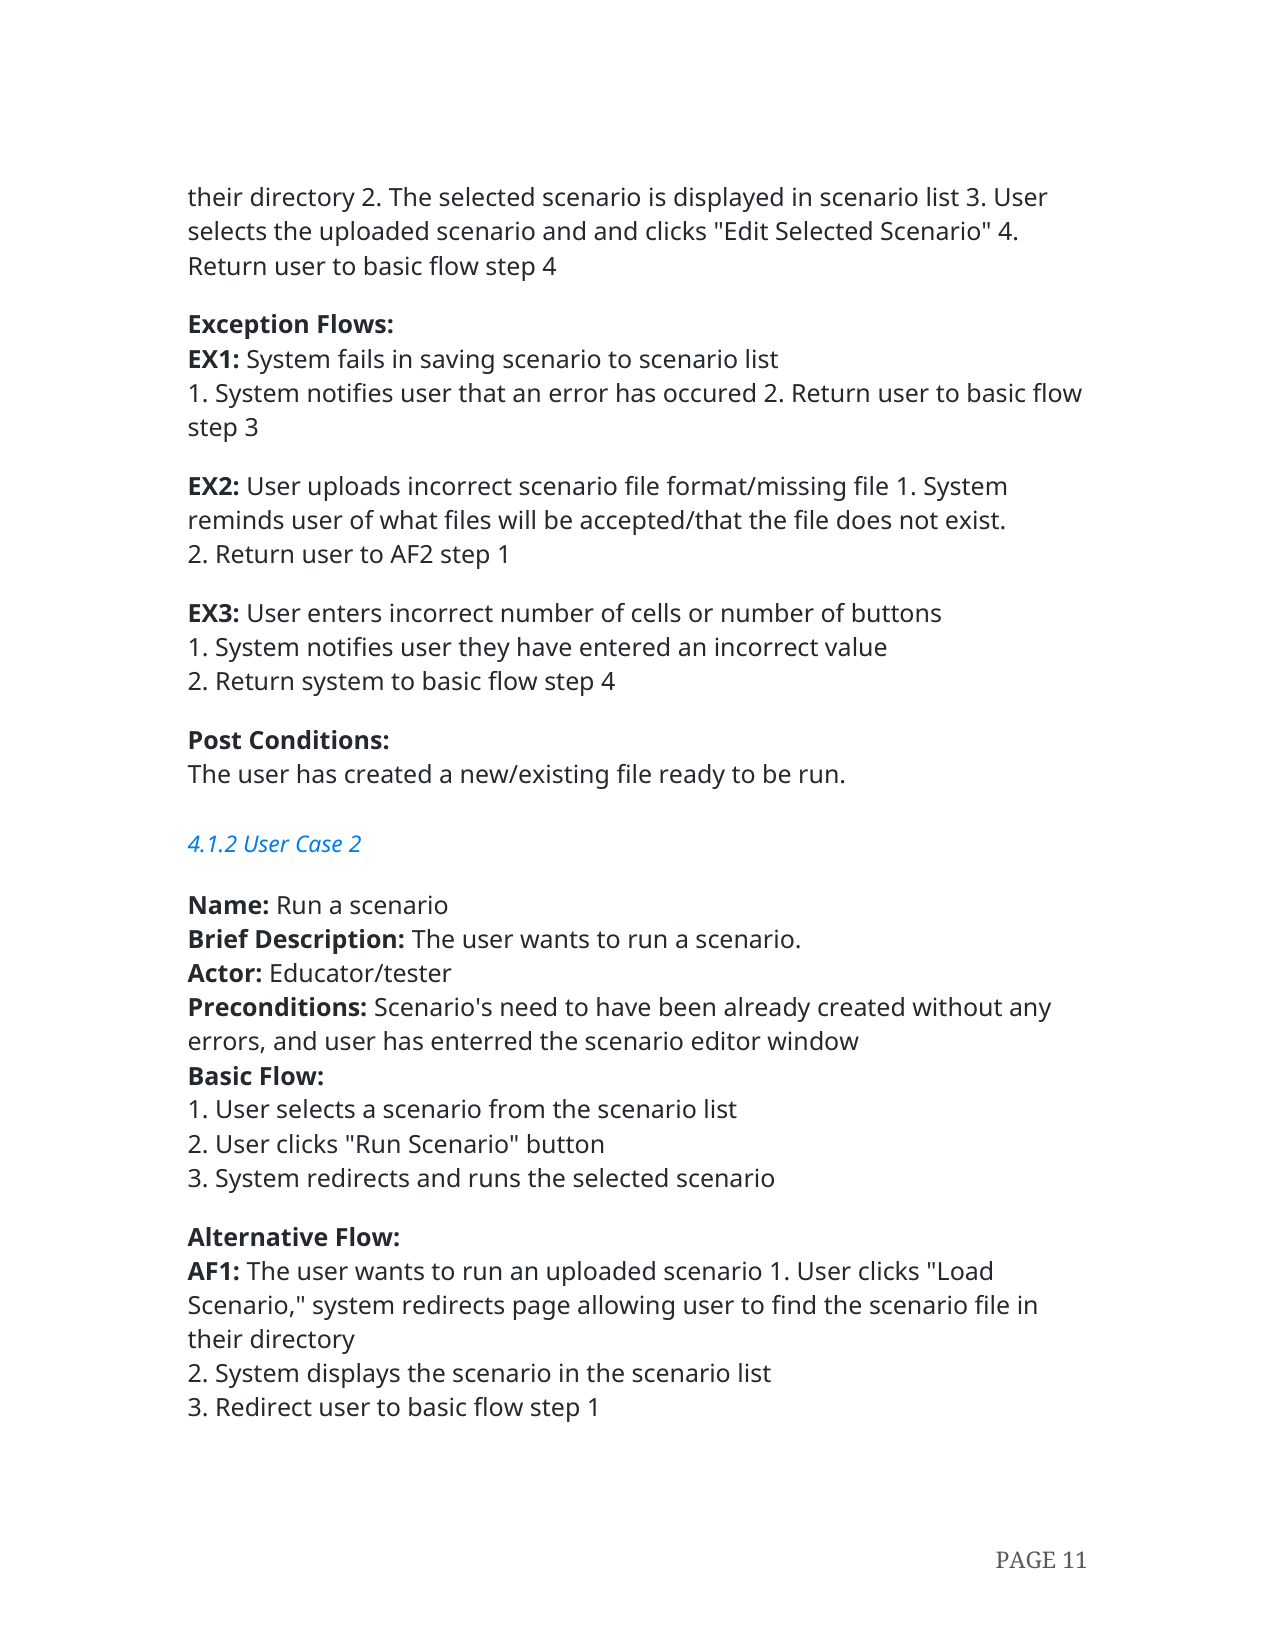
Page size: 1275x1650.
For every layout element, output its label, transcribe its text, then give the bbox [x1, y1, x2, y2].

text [187, 180, 1087, 282]
text EX3: User enters incorrect number of cells or number of buttons 1. System notifies user they have entered an incorrect value 2. Return system to basic flow step 4 [187, 596, 1087, 698]
text EX2: User uploads incorrect scenario file format/missing file 1. System reminds user of what files will be accepted/that the file does not exist. 2. Return user to AF2 step 1 [187, 468, 1087, 571]
text Alternative Flow: AF1: The user wants to run an uploaded scenario 1. User clicks "Load Scenario," system redirects page allowing user to find the scenario file in their directory 2. System displays the scenario in the scenario list 3. Redirect user to basic flow step 1 [187, 1219, 1087, 1424]
subtitle 4.1.2 User Case 2 [187, 828, 1087, 860]
text Name: Run a scenario Brief Description: The user wants to run a scenario. Actor: Educator/tester Preconditions: Scenario's need to have been already created without any errors, and user has enterred the scenario editor window Basic Flow: 1. User selects a scenario from the scenario list 2. User clicks "Run Scenario" button 3. System redirects and runs the selected scenario [187, 888, 1087, 1194]
text Post Conditions: The user has created a new/existing file ready to be run. [187, 723, 1087, 791]
text Exception Flows: EX1: System fails in saving scenario to scenario list 1. System notifies user that an error has occured 2. Return user to basic flow step 3 [187, 307, 1087, 443]
